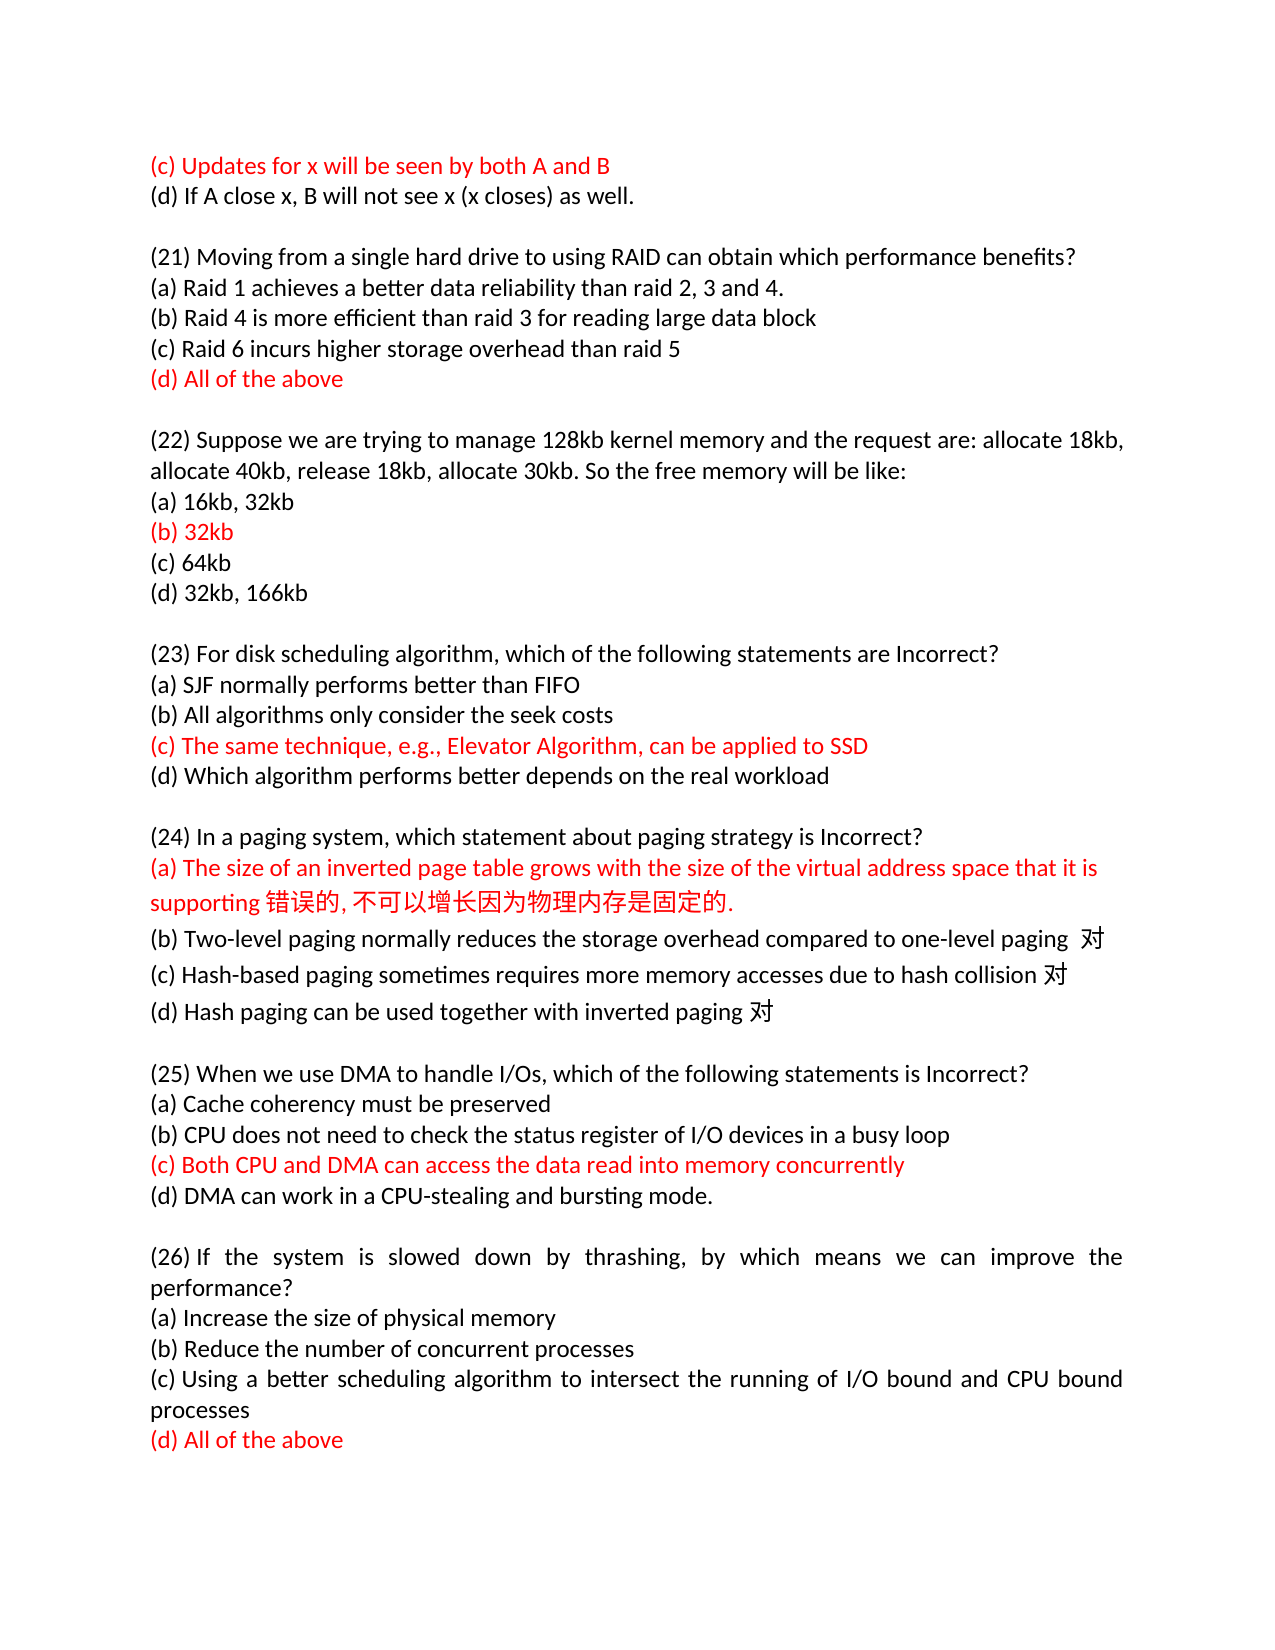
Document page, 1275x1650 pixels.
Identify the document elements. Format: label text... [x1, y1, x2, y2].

text (c) Hash-based paging sometimes requires more memory accesses due to hash collision 对 [150, 955, 1125, 991]
list Suppose we are trying to manage 128kb kernel memory and the request are: allocate 18kb, allocate 40kb, release 18kb, allocate 30kb. So the free memory will be like: [150, 425, 1125, 486]
text (a) 16kb, 32kb [150, 486, 1125, 516]
list Both CPU and DMA can access the data read into memory concurrently [150, 1149, 1125, 1180]
list If the system is slowed down by thrashing, by which means we can improve the performance? [150, 1241, 1125, 1302]
text (c) 64kb [150, 547, 1125, 577]
list Raid 4 is more efficient than raid 3 for reading large data block [150, 303, 1125, 333]
list Increase the size of physical memory [150, 1302, 1125, 1333]
list DMA can work in a CPU-stealing and bursting mode. [150, 1180, 1125, 1211]
list In a paging system, which statement about paging strategy is Incorrect? [150, 821, 1125, 852]
list If A close x, B will not see x (x closes) as well. [150, 181, 1125, 211]
text (d) Which algorithm performs better depends on the real workload [150, 760, 1125, 791]
text (d) Hash paging can be used together with inverted paging 对 [150, 991, 1125, 1027]
list When we use DMA to handle I/Os, which of the following statements is Incorrect? [150, 1058, 1125, 1088]
text (d) 32kb, 166kb [150, 577, 1125, 608]
list Moving from a single hard drive to using RAID can obtain which performance benefits? [150, 242, 1125, 272]
text (b) 32kb [150, 516, 1125, 547]
list Raid 6 incurs higher storage overhead than raid 5 [150, 333, 1125, 364]
list CPU does not need to check the status register of I/O devices in a busy loop [150, 1119, 1125, 1149]
list Reduce the number of concurrent processes [150, 1333, 1125, 1363]
text (c) The same technique, e.g., Elevator Algorithm, can be applied to SSD [150, 730, 1125, 760]
text (b) All algorithms only consider the seek costs [150, 699, 1125, 730]
list All of the above [150, 364, 1125, 394]
text (a) SJF normally performs better than FIFO [150, 669, 1125, 699]
list Cache coherency must be preserved [150, 1088, 1125, 1119]
list Raid 1 achieves a better data reliability than raid 2, 3 and 4. [150, 272, 1125, 303]
list For disk scheduling algorithm, which of the following statements are Incorrect? [150, 638, 1125, 669]
list All of the above [150, 1424, 1125, 1455]
text (b) Two-level paging normally reduces the storage overhead compared to one-level paging 对 [150, 919, 1125, 955]
list Updates for x will be seen by both A and B [150, 150, 1125, 181]
text (a) The size of an inverted page table grows with the size of the virtual address space that it is supporting 错误的, 不可以增长因为物理内存是固定的. [150, 852, 1125, 919]
list Using a better scheduling algorithm to intersect the running of I/O bound and CPU bound processes [150, 1363, 1125, 1424]
